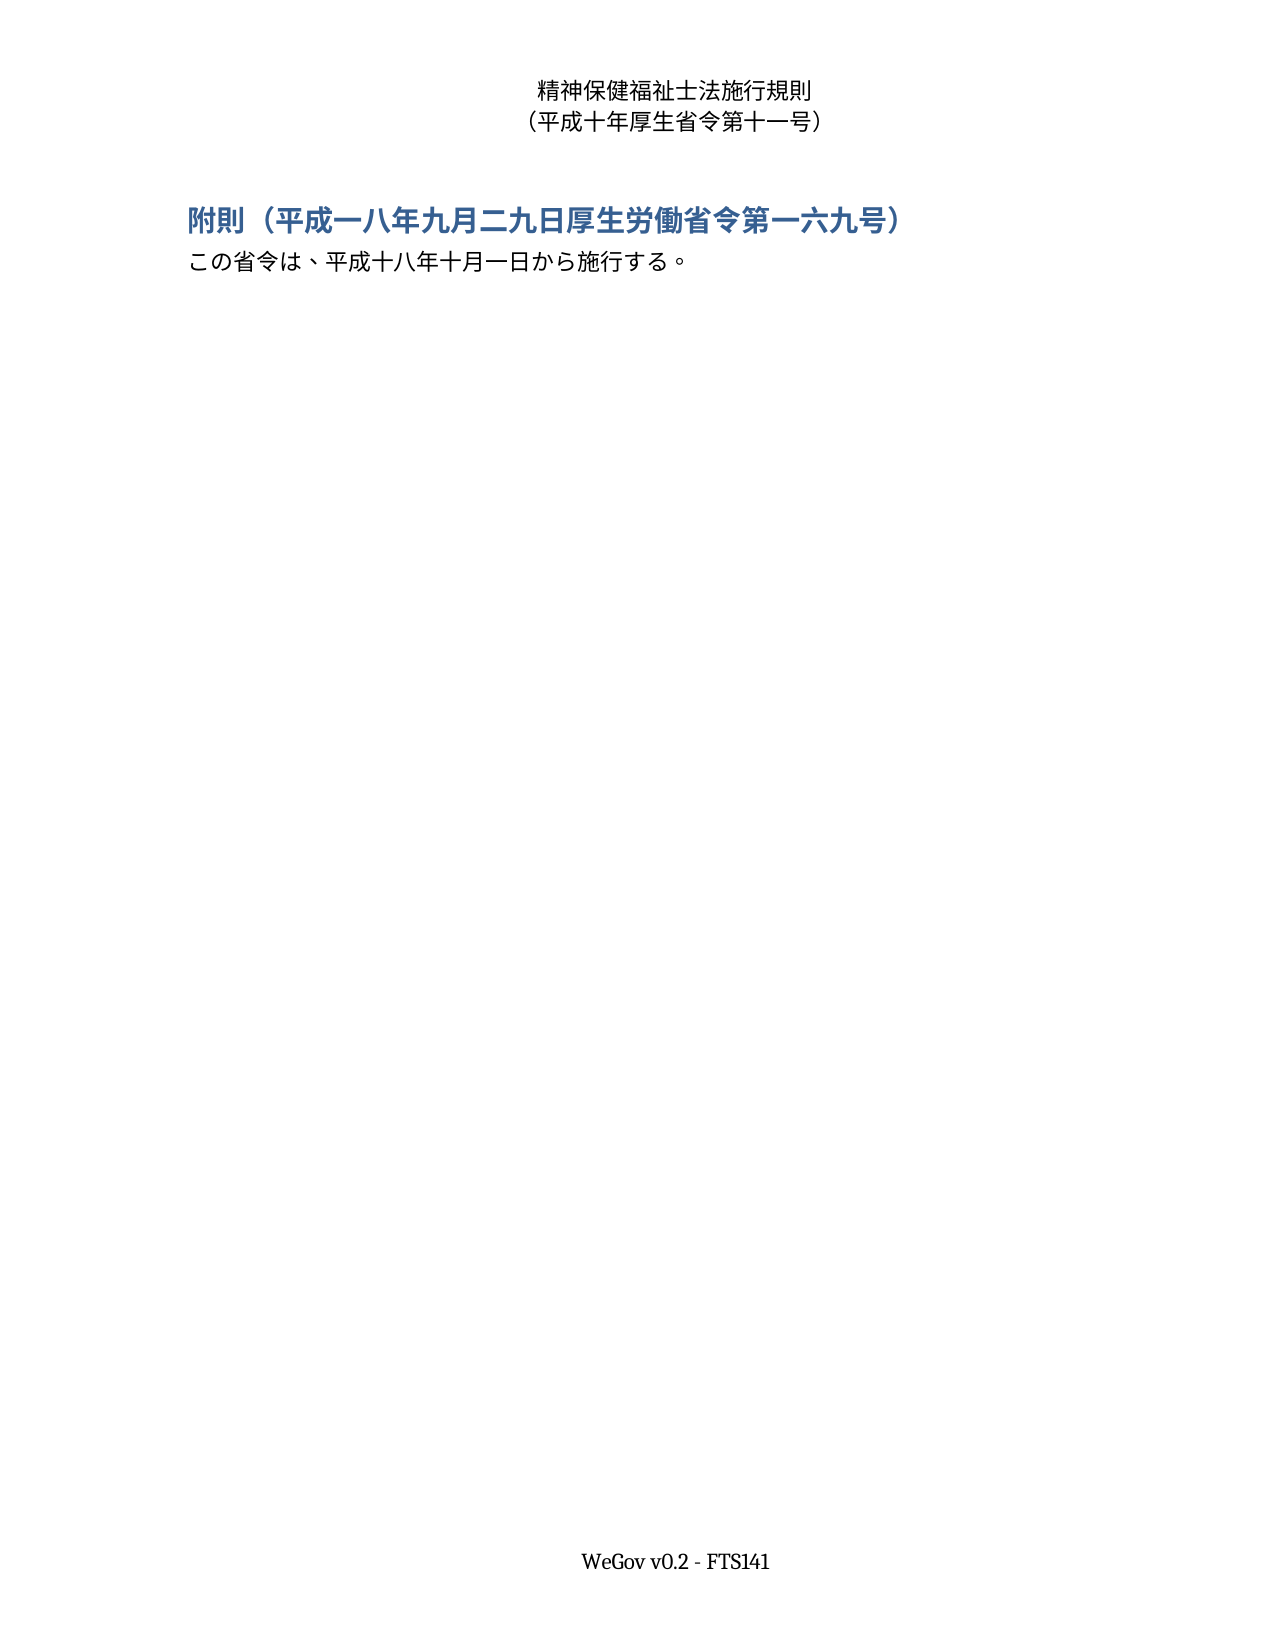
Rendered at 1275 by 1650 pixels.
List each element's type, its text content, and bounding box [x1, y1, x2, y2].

subtitle 附則（平成一八年九月二九日厚生労働省令第一六九号） [187, 200, 1087, 240]
text この省令は、平成十八年十月一日から施行する。 [187, 246, 1087, 277]
